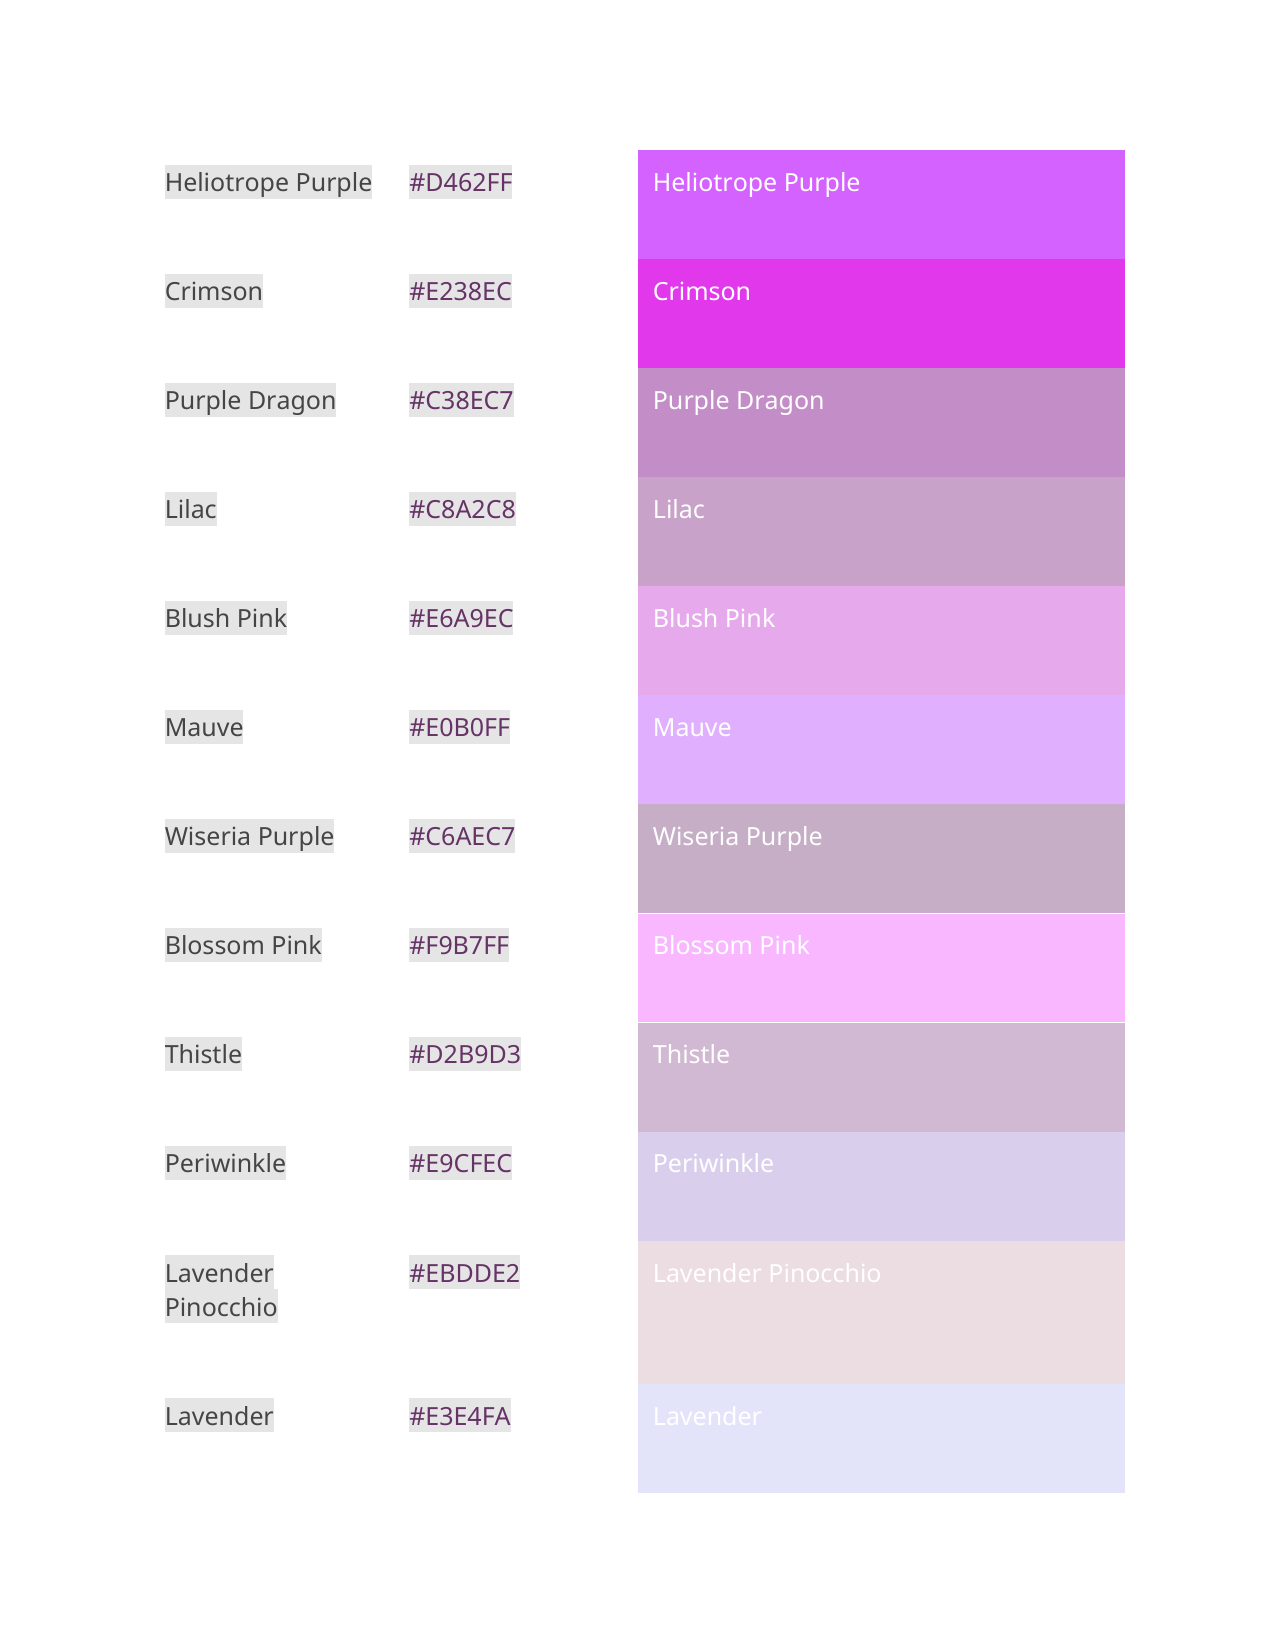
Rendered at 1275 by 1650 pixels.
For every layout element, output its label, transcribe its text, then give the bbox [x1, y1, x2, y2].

table_cell Lavender Pinocchio [150, 1241, 394, 1384]
table_cell Lavender Pinocchio [638, 1241, 1125, 1384]
table_cell Mauve [150, 695, 394, 804]
table_cell Blush Pink [638, 586, 1125, 695]
table_cell Wiseria Purple [150, 804, 394, 913]
table_cell Periwinkle [638, 1132, 1125, 1241]
table_cell Periwinkle [150, 1132, 394, 1241]
table_cell Mauve [638, 695, 1125, 804]
table_cell #C6AEC7 [395, 804, 638, 913]
table_cell Blossom Pink [638, 914, 1125, 1022]
table_cell #F9B7FF [395, 914, 638, 1022]
table_cell #E6A9EC [395, 586, 638, 695]
table_cell Heliotrope Purple [150, 150, 394, 259]
table_cell #E9CFEC [395, 1132, 638, 1241]
table_cell Crimson [638, 259, 1125, 368]
table_cell Lavender [150, 1384, 394, 1493]
table_cell Thistle [638, 1023, 1125, 1132]
table_cell Lilac [150, 477, 394, 586]
table_cell #E238EC [395, 259, 638, 368]
table_cell Heliotrope Purple [638, 150, 1125, 259]
table_cell #D462FF [395, 150, 638, 259]
table_cell Wiseria Purple [638, 804, 1125, 913]
table_cell Purple Dragon [150, 368, 394, 477]
table_cell #D2B9D3 [395, 1023, 638, 1132]
table_cell #C38EC7 [395, 368, 638, 477]
table_cell Blush Pink [150, 586, 394, 695]
table_cell Blossom Pink [150, 914, 394, 1022]
table_cell Crimson [150, 259, 394, 368]
table_cell #EBDDE2 [395, 1241, 638, 1384]
table_cell #E3E4FA [395, 1384, 638, 1493]
table_cell Purple Dragon [638, 368, 1125, 477]
table_cell Thistle [150, 1023, 394, 1132]
table_cell #E0B0FF [395, 695, 638, 804]
table_cell Lavender [638, 1384, 1125, 1493]
table_cell Lilac [638, 477, 1125, 586]
table_cell #C8A2C8 [395, 477, 638, 586]
